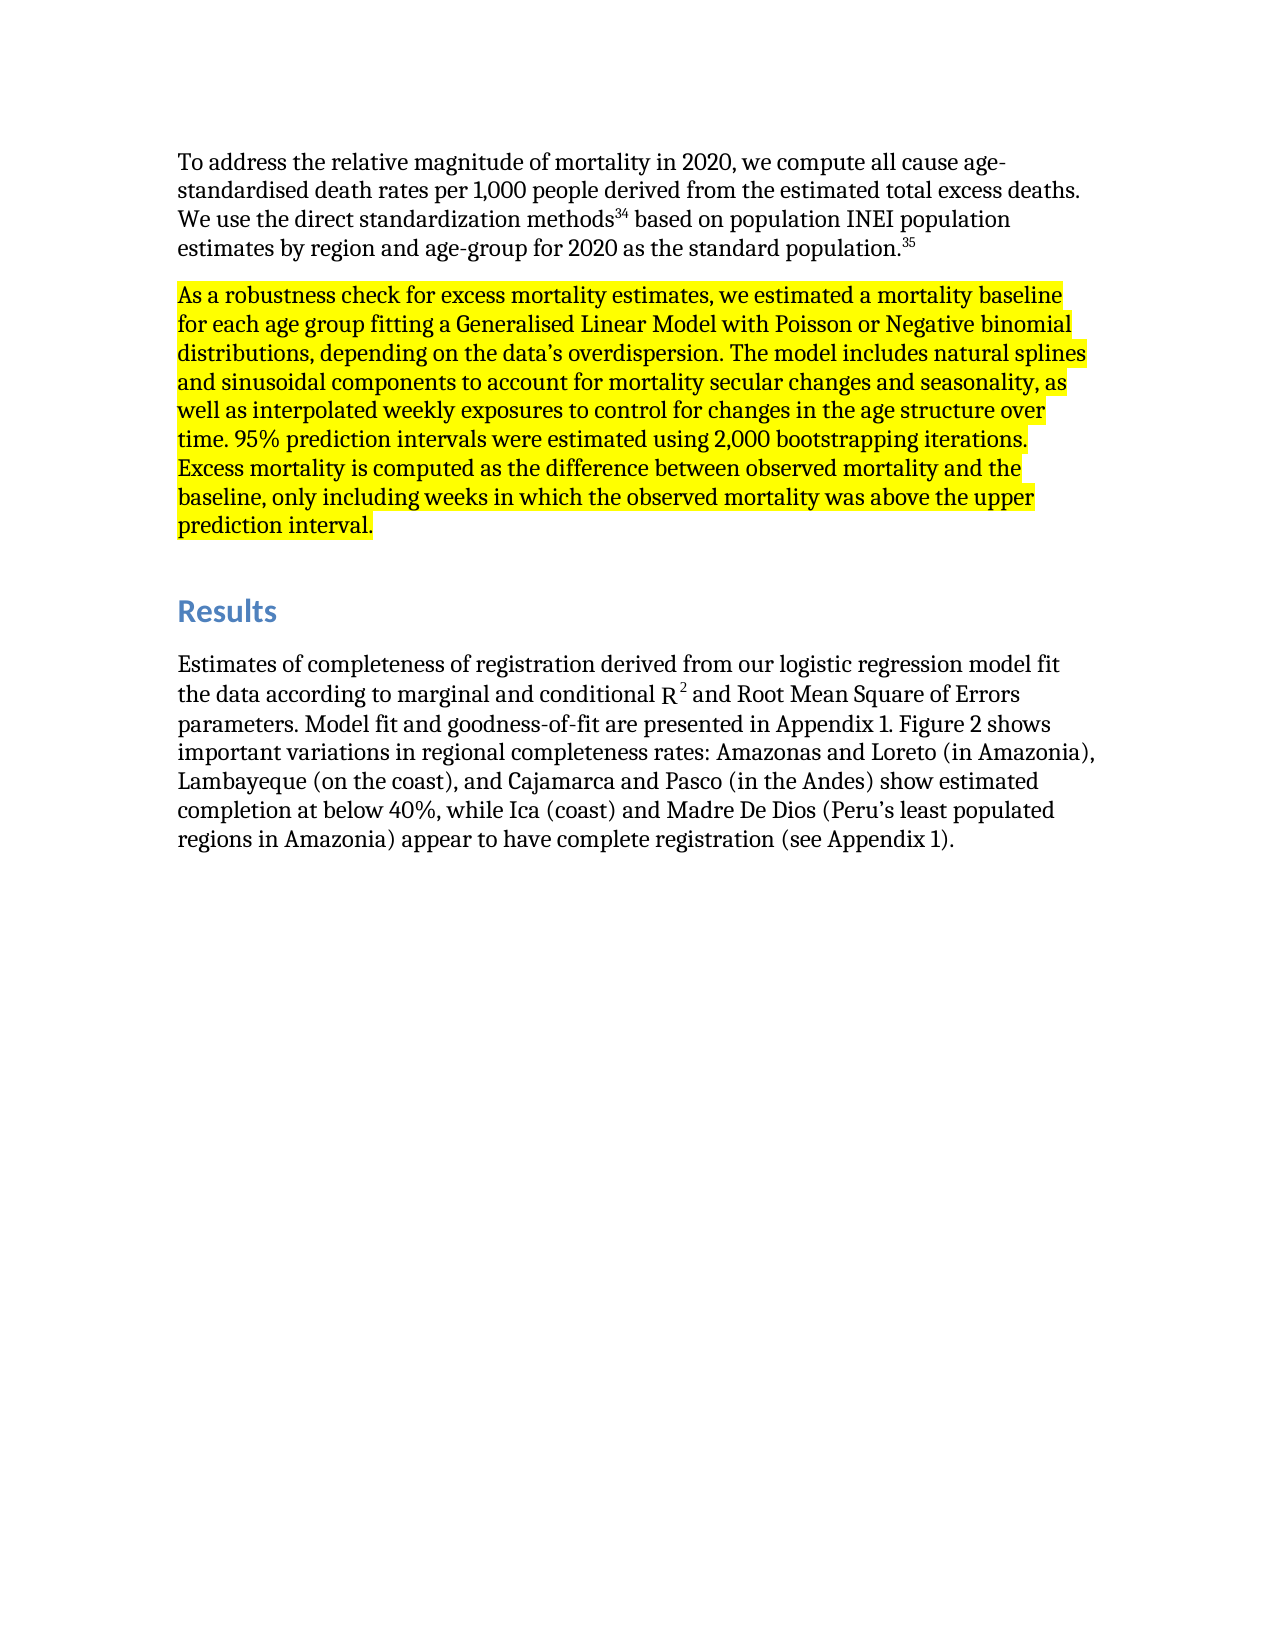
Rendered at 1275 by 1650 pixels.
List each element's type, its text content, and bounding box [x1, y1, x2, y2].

text To address the relative magnitude of mortality in 2020, we compute all cause age-standardised death rates per 1,000 people derived from the estimated total excess deaths. We use the direct standardization methods34 based on population INEI population estimates by region and age-group for 2020 as the standard population.35 [177, 148, 1098, 263]
text Estimates of completeness of registration derived from our logistic regression model fit the data according to marginal and conditional and Root Mean Square of Errors parameters. Model fit and goodness-of-fit are presented in Appendix 1. Figure 2 shows important variations in regional completeness rates: Amazonas and Loreto (in Amazonia), Lambayeque (on the coast), and Cajamarca and Pasco (in the Andes) show estimated completion at below 40%, while Ica (coast) and Madre De Dios (Peru’s least populated regions in Amazonia) appear to have complete registration (see Appendix 1). [177, 649, 1098, 853]
text As a robustness check for excess mortality estimates, we estimated a mortality baseline for each age group fitting a Generalised Linear Model with Poisson or Negative binomial distributions, depending on the data’s overdispersion. The model includes natural splines and sinusoidal components to account for mortality secular changes and seasonality, as well as interpolated weekly exposures to control for changes in the age structure over time. 95% prediction intervals were estimated using 2,000 bootstrapping iterations. Excess mortality is computed as the difference between observed mortality and the baseline, only including weeks in which the observed mortality was above the upper prediction interval. [373, 281, 1098, 540]
subtitle Results [177, 590, 1098, 631]
